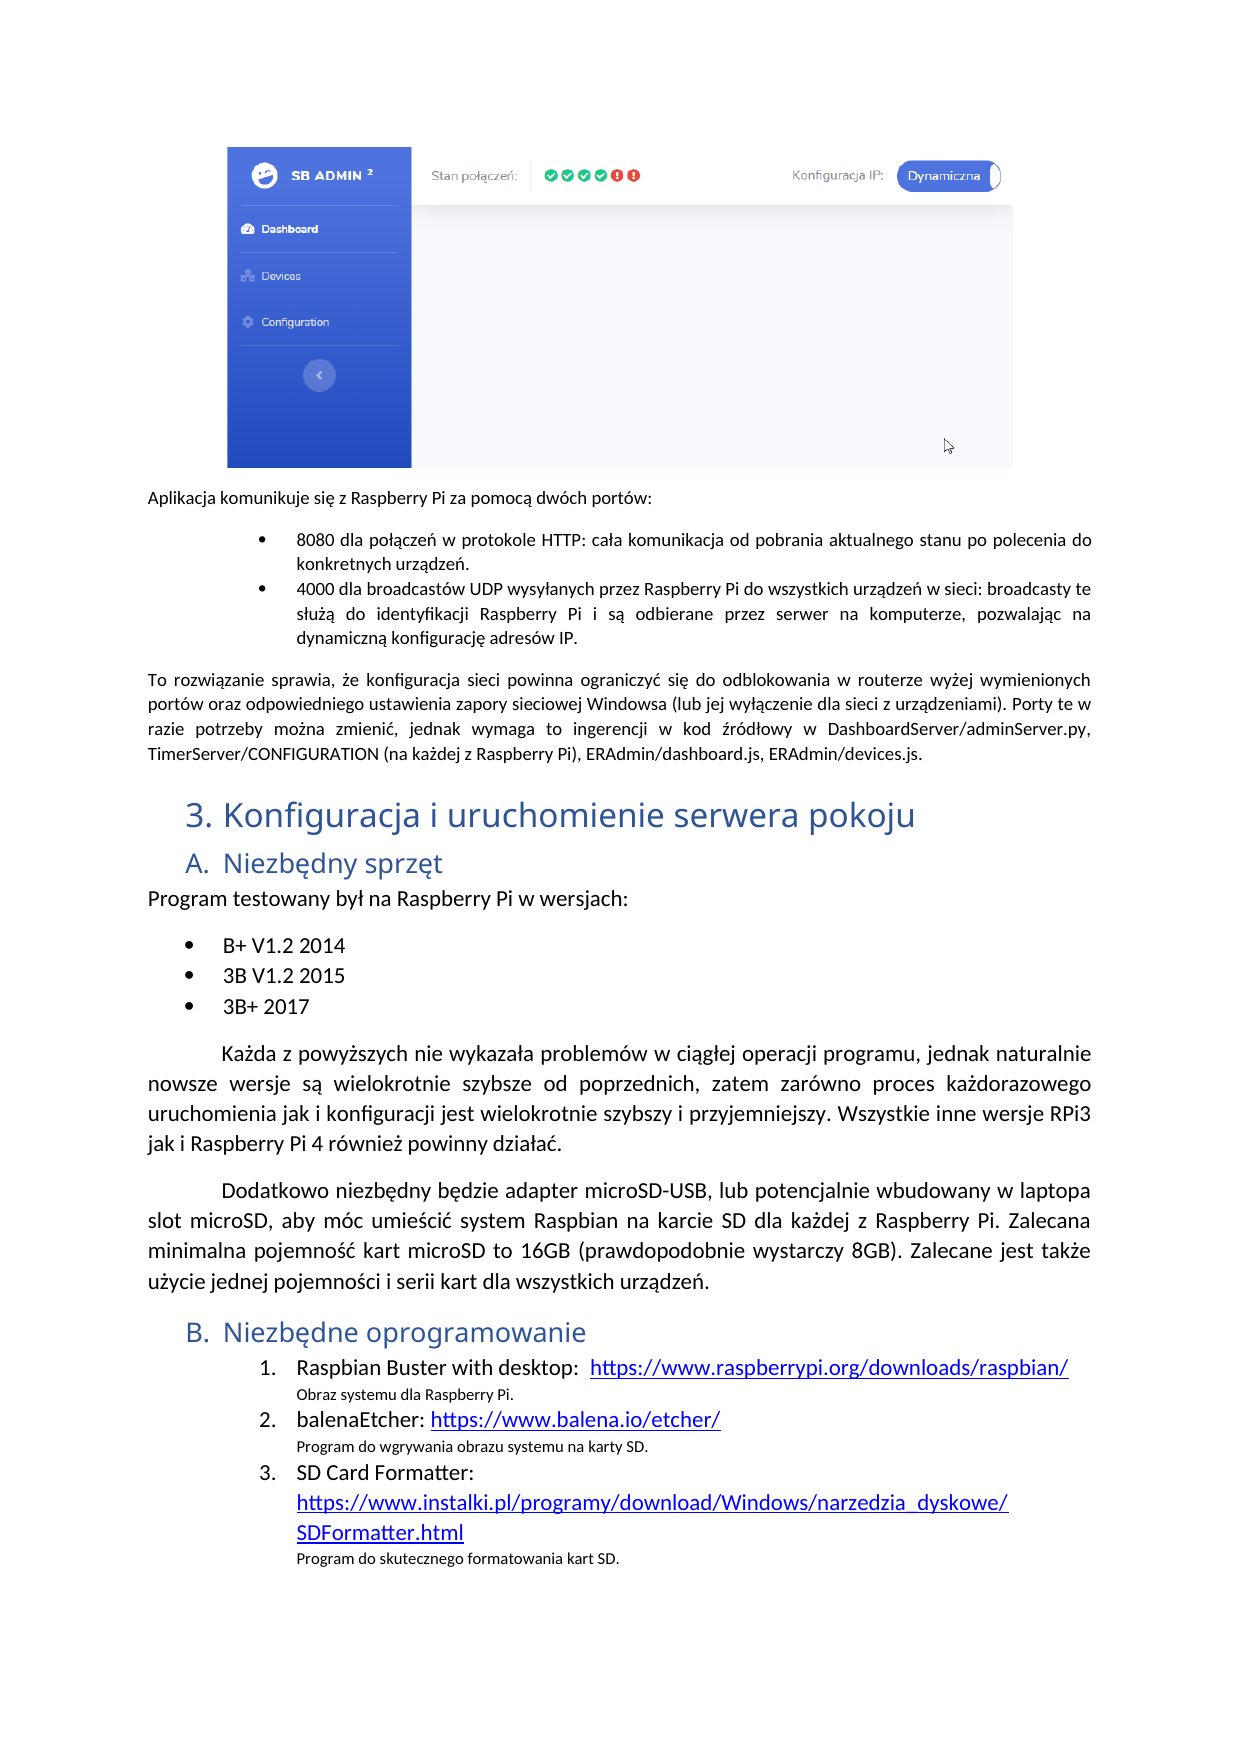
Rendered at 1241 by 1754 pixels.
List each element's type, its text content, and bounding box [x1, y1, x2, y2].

list 3B+ 2017 [185, 992, 1093, 1020]
text Dodatkowo niezbędny będzie adapter microSD-USB, lub potencjalnie wbudowany w laptopa slot microSD, aby móc umieścić system Raspbian na karcie SD dla każdej z Raspberry Pi. Zalecana minimalna pojemność kart microSD to 16GB (prawdopodobnie wystarczy 8GB). Zalecane jest także użycie jednej pojemności i serii kart dla wszystkich urządzeń. [148, 1176, 1093, 1295]
subtitle Niezbędny sprzęt [185, 845, 1093, 882]
list Program do wgrywania obrazu systemu na karty SD. [296, 1436, 1093, 1456]
text Aplikacja komunikuje się z Raspberry Pi za pomocą dwóch portów: [148, 486, 1093, 509]
list Obraz systemu dla Raspberry Pi. [296, 1384, 1093, 1404]
list Program do skutecznego formatowania kart SD. [296, 1548, 1093, 1569]
subtitle Konfiguracja i uruchomienie serwera pokoju [185, 792, 1093, 837]
list SD Card Formatter: https://www.instalki.pl/programy/download/Windows/narzedzia_dyskowe/SDFormatter.html [259, 1458, 1093, 1546]
text Program testowany był na Raspberry Pi w wersjach: [148, 884, 1093, 913]
list 4000 dla broadcastów UDP wysyłanych przez Raspberry Pi do wszystkich urządzeń w sieci: broadcasty te służą do identyfikacji Raspberry Pi i są odbierane przez serwer na komputerze, pozwalając na dynamiczną konfigurację adresów IP. [259, 577, 1093, 649]
list balenaEtcher: https://www.balena.io/etcher/ [259, 1406, 1093, 1434]
picture [227, 147, 1014, 468]
subtitle Niezbędne oprogramowanie [185, 1314, 1093, 1351]
list Raspbian Buster with desktop: https://www.raspberrypi.org/downloads/raspbian/ [259, 1353, 1093, 1382]
list 3B V1.2 2015 [185, 962, 1093, 990]
text To rozwiązanie sprawia, że konfiguracja sieci powinna ograniczyć się do odblokowania w routerze wyżej wymienionych portów oraz odpowiedniego ustawienia zapory sieciowej Windowsa (lub jej wyłączenie dla sieci z urządzeniami). Porty te w razie potrzeby można zmienić, jednak wymaga to ingerencji w kod źródłowy w DashboardServer/adminServer.py, TimerServer/CONFIGURATION (na każdej z Raspberry Pi), ERAdmin/dashboard.js, ERAdmin/devices.js. [148, 668, 1093, 765]
list 8080 dla połączeń w protokole HTTP: cała komunikacja od pobrania aktualnego stanu po polecenia do konkretnych urządzeń. [259, 528, 1093, 575]
list B+ V1.2 2014 [185, 931, 1093, 959]
text Każda z powyższych nie wykazała problemów w ciągłej operacji programu, jednak naturalnie nowsze wersje są wielokrotnie szybsze od poprzednich, zatem zarówno proces każdorazowego uruchomienia jak i konfiguracji jest wielokrotnie szybszy i przyjemniejszy. Wszystkie inne wersje RPi3 jak i Raspberry Pi 4 również powinny działać. [148, 1039, 1093, 1157]
